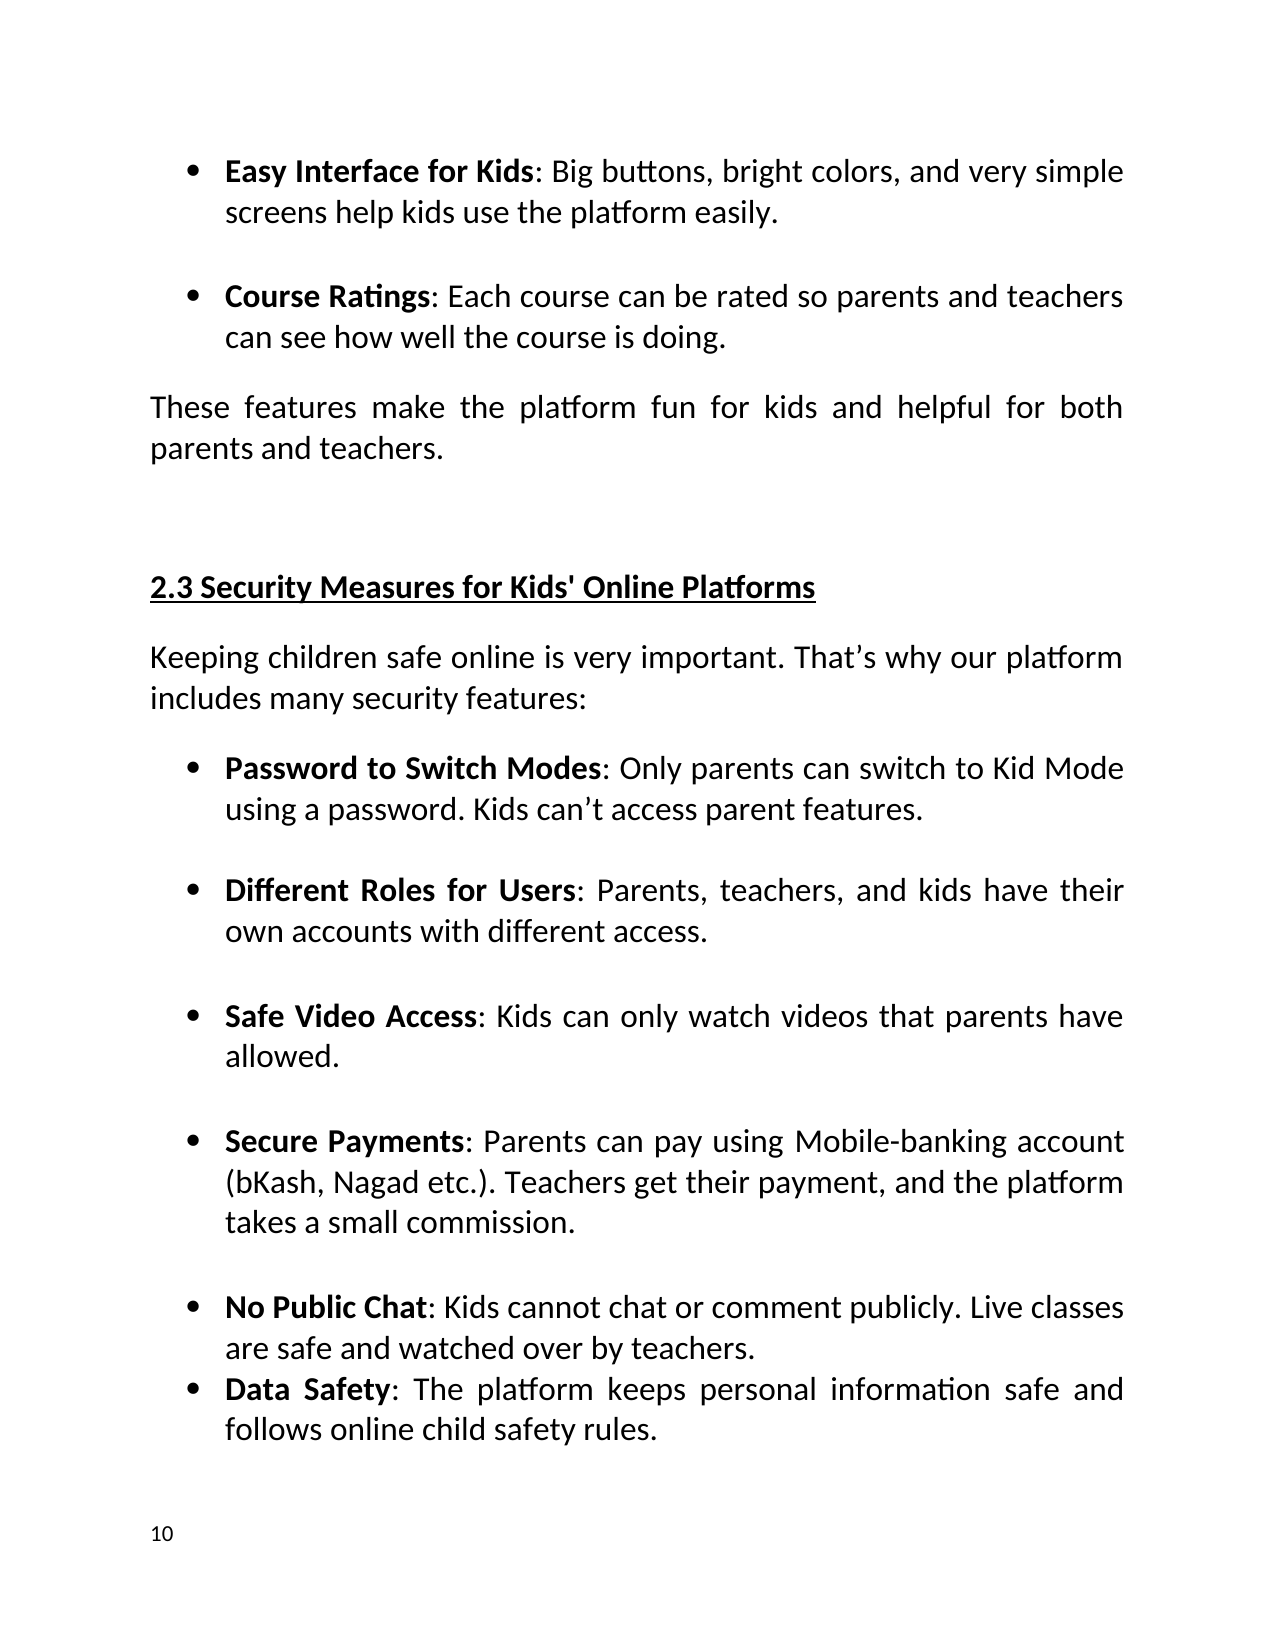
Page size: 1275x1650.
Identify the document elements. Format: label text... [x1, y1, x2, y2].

list Secure Payments: Parents can pay using Mobile-banking account (bKash, Nagad etc.). Teachers get their payment, and the platform takes a small commission. [187, 1120, 1125, 1242]
list Easy Interface for Kids: Big buttons, bright colors, and very simple screens help kids use the platform easily. [187, 150, 1125, 231]
list Data Safety: The platform keeps personal information safe and follows online child safety rules. [187, 1368, 1125, 1449]
list Course Ratings: Each course can be rated so parents and teachers can see how well the course is doing. [187, 275, 1125, 357]
text 2.3 Security Measures for Kids' Online Platforms [150, 567, 1125, 607]
text These features make the platform fun for kids and helpful for both parents and teachers. [150, 386, 1125, 467]
list No Public Chat: Kids cannot chat or comment publicly. Live classes are safe and watched over by teachers. [187, 1286, 1125, 1368]
text Keeping children safe online is very important. That’s why our platform includes many security features: [150, 636, 1125, 718]
list Different Roles for Users: Parents, teachers, and kids have their own accounts with different access. [187, 869, 1125, 951]
list Password to Switch Modes: Only parents can switch to Kid Mode using a password. Kids can’t access parent features. [187, 747, 1125, 828]
list Safe Video Access: Kids can only watch videos that parents have allowed. [187, 995, 1125, 1076]
